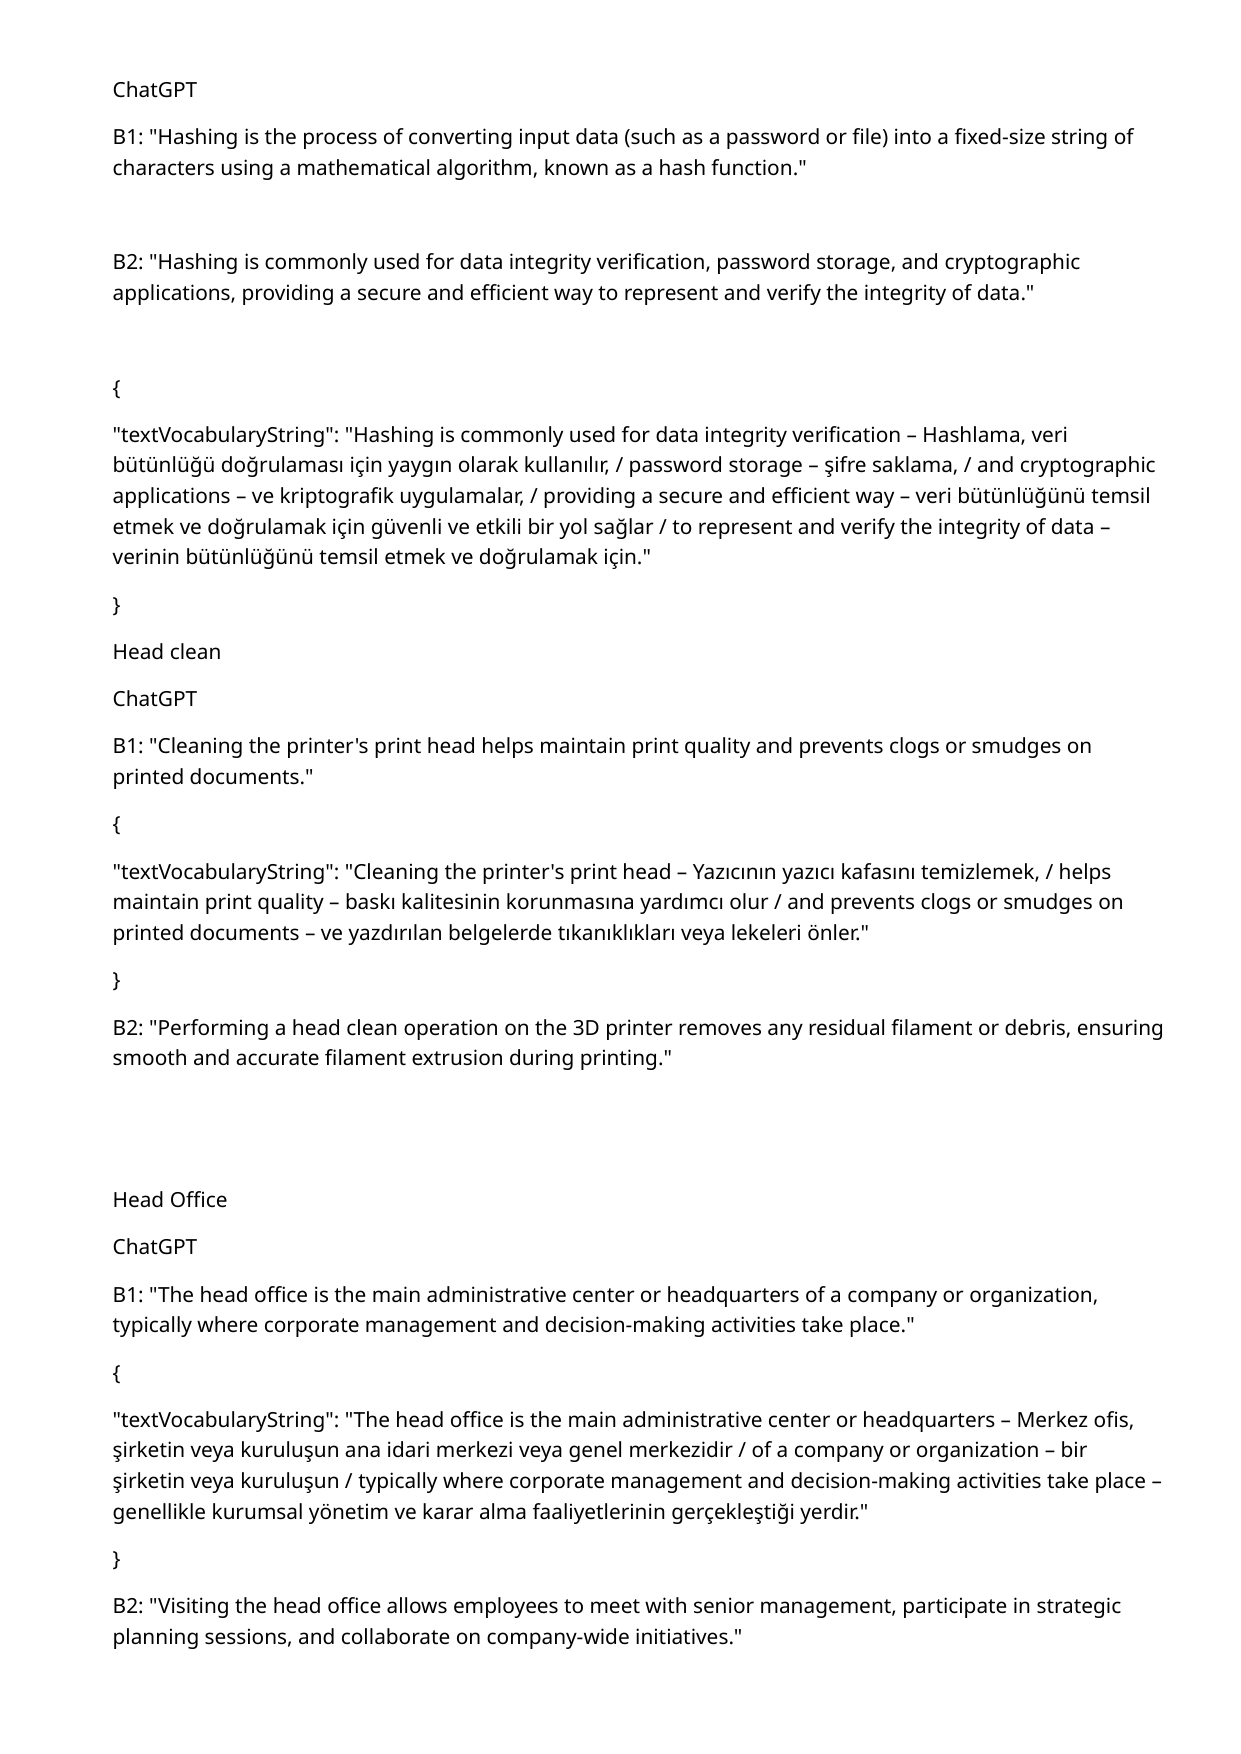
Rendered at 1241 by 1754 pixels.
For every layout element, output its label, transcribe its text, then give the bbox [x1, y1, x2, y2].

text B2: "Performing a head clean operation on the 3D printer removes any residual filament or debris, ensuring smooth and accurate filament extrusion during printing." [112, 1013, 1165, 1072]
text { [112, 1358, 1165, 1386]
text B2: "Visiting the head office allows employees to meet with senior management, participate in strategic planning sessions, and collaborate on company-wide initiatives." [112, 1591, 1165, 1651]
text { [112, 809, 1165, 838]
text "textVocabularyString": "The head office is the main administrative center or headquarters – Merkez ofis, şirketin veya kuruluşun ana idari merkezi veya genel merkezidir / of a company or organization – bir şirketin veya kuruluşun / typically where corporate management and decision-making activities take place – genellikle kurumsal yönetim ve karar alma faaliyetlerinin gerçekleştiği yerdir." [112, 1405, 1165, 1525]
text } [112, 590, 1165, 618]
text { [112, 373, 1165, 401]
text ChatGPT [112, 684, 1165, 713]
text Head clean [112, 637, 1165, 666]
text Head Office [112, 1185, 1165, 1214]
text B1: "Cleaning the printer's print head helps maintain print quality and prevents clogs or smudges on printed documents." [112, 732, 1165, 791]
text "textVocabularyString": "Hashing is commonly used for data integrity verification – Hashlama, veri bütünlüğü doğrulaması için yaygın olarak kullanılır, / password storage – şifre saklama, / and cryptographic applications – ve kriptografik uygulamalar, / providing a secure and efficient way – veri bütünlüğünü temsil etmek ve doğrulamak için güvenli ve etkili bir yol sağlar / to represent and verify the integrity of data – verinin bütünlüğünü temsil etmek ve doğrulamak için." [112, 420, 1165, 571]
text } [112, 1544, 1165, 1573]
text B1: "The head office is the main administrative center or headquarters of a company or organization, typically where corporate management and decision-making activities take place." [112, 1280, 1165, 1339]
text B2: "Hashing is commonly used for data integrity verification, password storage, and cryptographic applications, providing a secure and efficient way to represent and verify the integrity of data." [112, 247, 1165, 307]
text "textVocabularyString": "Cleaning the printer's print head – Yazıcının yazıcı kafasını temizlemek, / helps maintain print quality – baskı kalitesinin korunmasına yardımcı olur / and prevents clogs or smudges on printed documents – ve yazdırılan belgelerde tıkanıklıkları veya lekeleri önler." [112, 857, 1165, 947]
text ChatGPT [112, 75, 1165, 103]
text ChatGPT [112, 1232, 1165, 1261]
text B1: "Hashing is the process of converting input data (such as a password or file) into a fixed-size string of characters using a mathematical algorithm, known as a hash function." [112, 122, 1165, 181]
text } [112, 965, 1165, 994]
